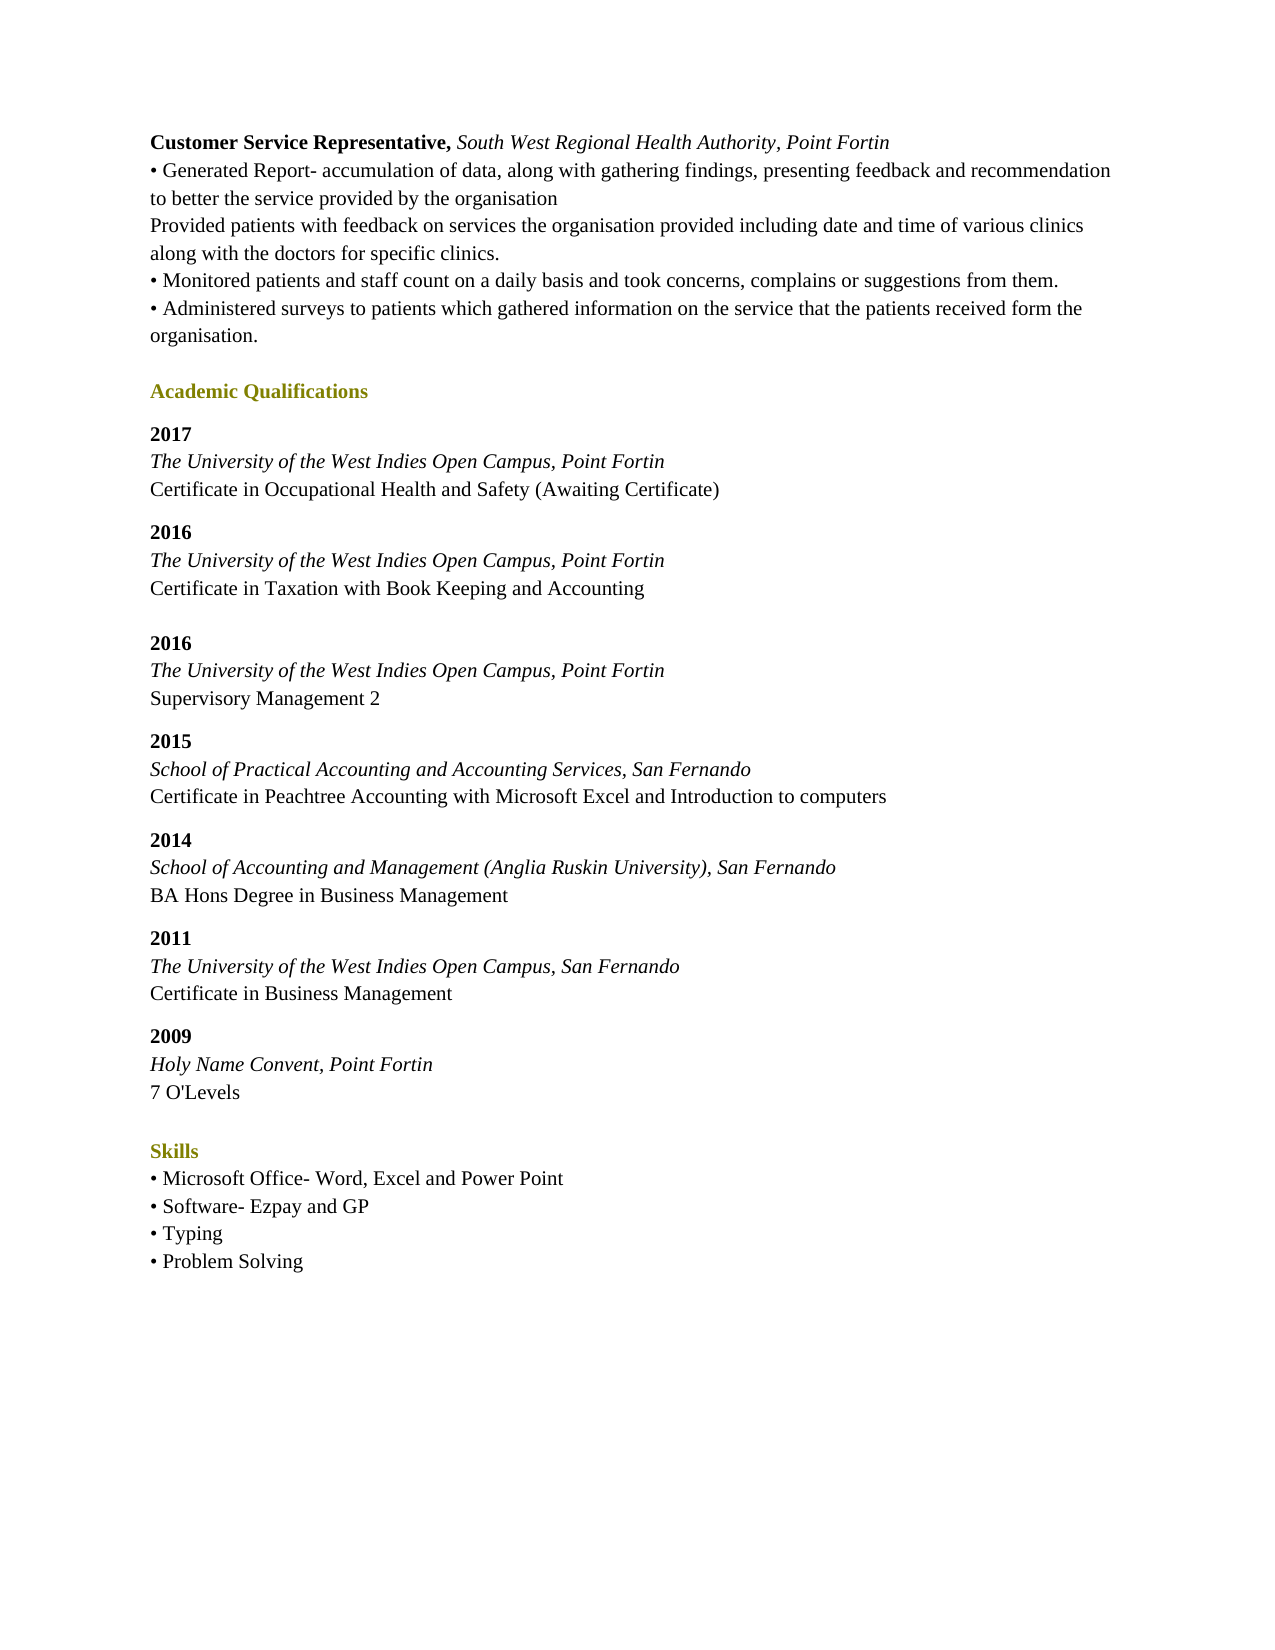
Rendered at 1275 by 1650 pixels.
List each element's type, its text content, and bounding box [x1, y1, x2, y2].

text Supervisory Management 2 [150, 686, 1125, 710]
text 2009 [150, 1024, 1125, 1048]
text • Typing [150, 1221, 1125, 1245]
text Academic Qualifications [150, 379, 1125, 403]
text • Problem Solving [150, 1249, 1125, 1273]
text 2014 [150, 828, 1125, 852]
text Certificate in Taxation with Book Keeping and Accounting [150, 576, 1125, 599]
text 2017 [150, 422, 1125, 446]
text 2015 [150, 729, 1125, 753]
text School of Practical Accounting and Accounting Services, San Fernando [150, 757, 1125, 781]
text 2011 [150, 926, 1125, 950]
text Provided patients with feedback on services the organisation provided including date and time of various clinics along with the doctors for specific clinics. [150, 213, 1125, 265]
text BA Hons Degree in Business Management [150, 883, 1125, 907]
text 2016 [150, 631, 1125, 655]
text • Software- Ezpay and GP [150, 1194, 1125, 1218]
text Certificate in Peachtree Accounting with Microsoft Excel and Introduction to computers [150, 784, 1125, 808]
text The University of the West Indies Open Campus, Point Fortin [150, 658, 1125, 682]
text • Monitored patients and staff count on a daily basis and took concerns, complains or suggestions from them. [150, 268, 1125, 292]
text Certificate in Occupational Health and Safety (Awaiting Certificate) [150, 477, 1125, 501]
text The University of the West Indies Open Campus, Point Fortin [150, 548, 1125, 572]
text • Generated Report- accumulation of data, along with gathering findings, presenting feedback and recommendation to better the service provided by the organisation [150, 158, 1125, 209]
text Customer Service Representative, South West Regional Health Authority, Point Fortin [150, 130, 1125, 154]
text Holy Name Convent, Point Fortin [150, 1052, 1125, 1076]
text Skills [150, 1138, 1125, 1163]
text • Administered surveys to patients which gathered information on the service that the patients received form the organisation. [150, 296, 1125, 347]
text • Microsoft Office- Word, Excel and Power Point [150, 1166, 1125, 1190]
text 7 O'Levels [150, 1080, 1125, 1104]
text The University of the West Indies Open Campus, Point Fortin [150, 449, 1125, 473]
text 2016 [150, 520, 1125, 544]
text Certificate in Business Management [150, 981, 1125, 1005]
text School of Accounting and Management (Anglia Ruskin University), San Fernando [150, 855, 1125, 879]
text The University of the West Indies Open Campus, San Fernando [150, 954, 1125, 978]
